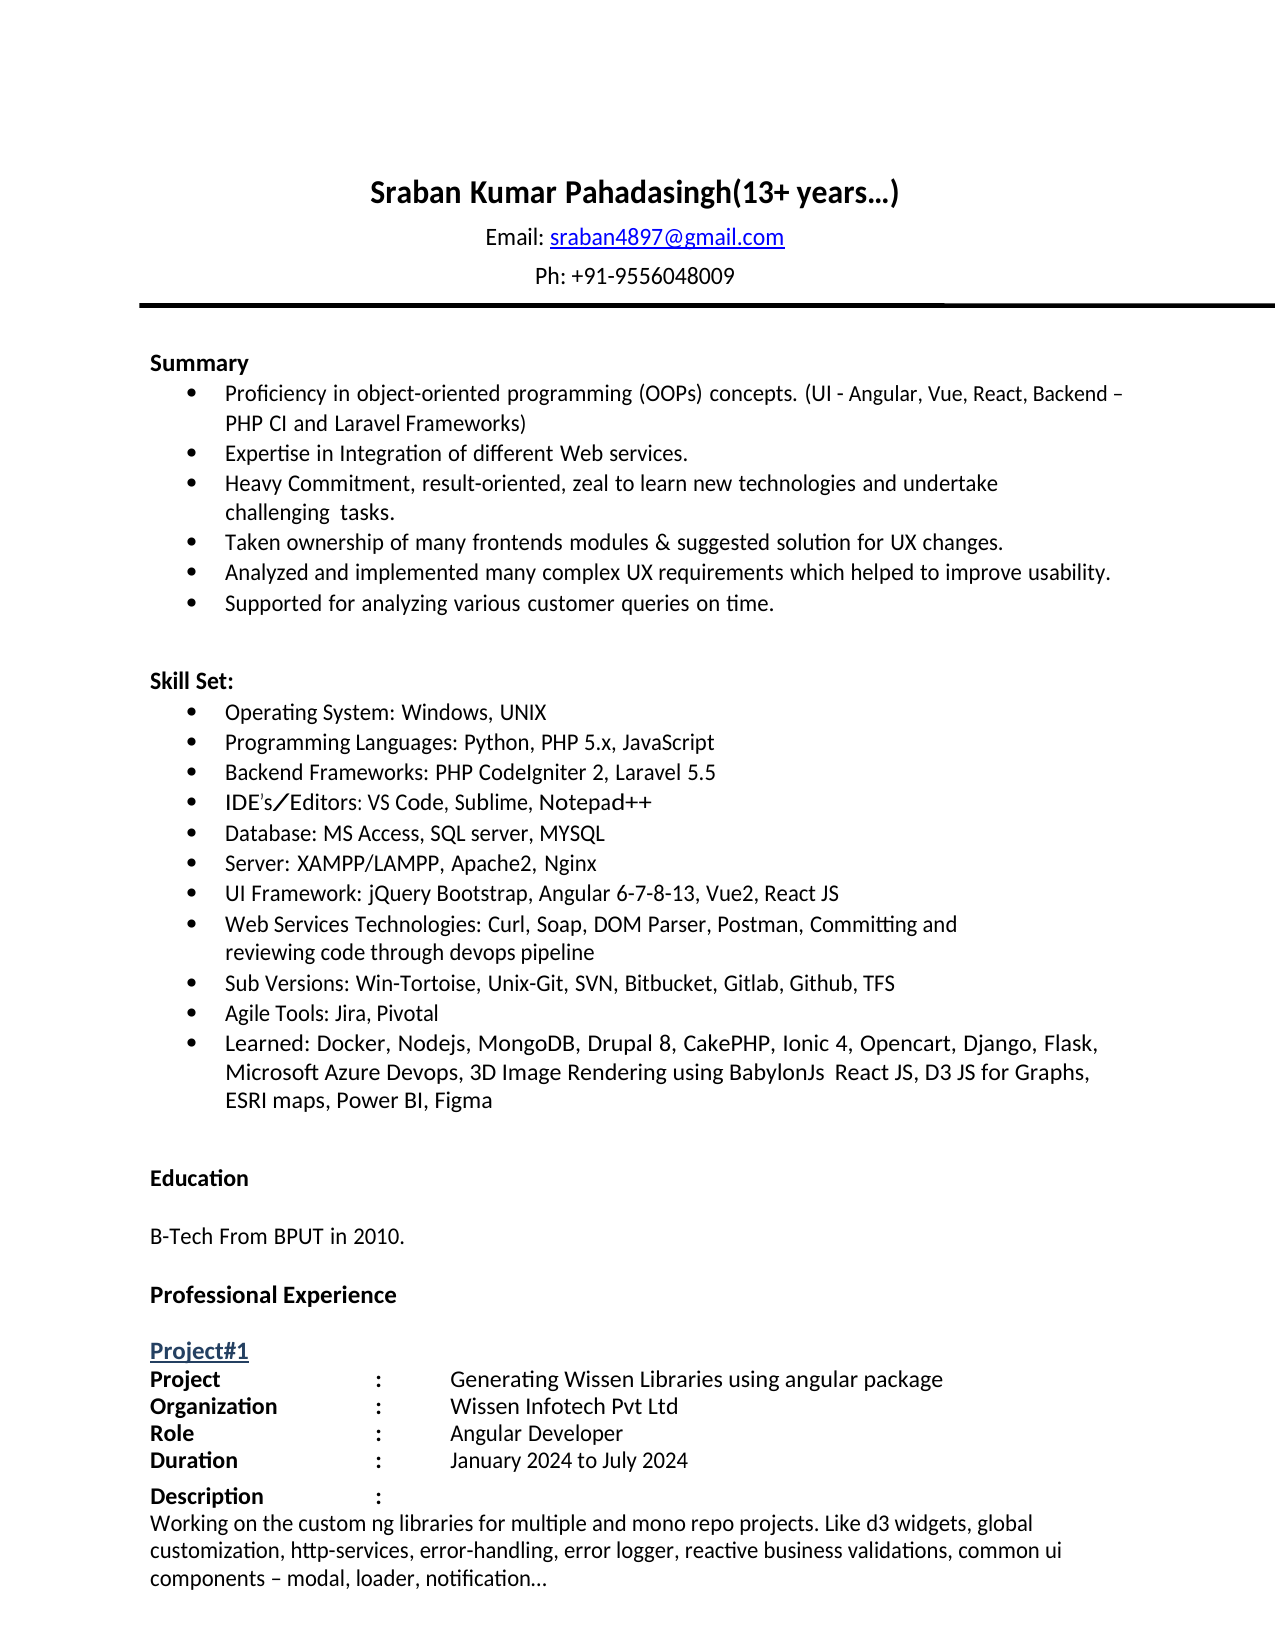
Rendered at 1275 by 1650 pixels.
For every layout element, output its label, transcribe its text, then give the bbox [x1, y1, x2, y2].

list Web Services Technologies: Curl, Soap, DOM Parser, Postman, Committing and reviewing code through devops pipeline [187, 909, 1004, 966]
subtitle Description : [150, 1483, 1139, 1510]
list Heavy Commitment, result-oriented, zeal to learn new technologies and undertake challenging tasks. [187, 468, 1099, 526]
list Database: MS Access, SQL server, MYSQL [187, 818, 1139, 847]
list Learned: Docker, Nodejs, MongoDB, Drupal 8, CakePHP, Ionic 4, Opencart, Django, Flask, Microsoft Azure Devops, 3D Image Rendering using BabylonJs React JS, D3 JS for Graphs, ESRI maps, Power BI, Figma [187, 1028, 1126, 1115]
list Taken ownership of many frontends modules & suggested solution for UX changes. [187, 527, 1139, 556]
text B-Tech From BPUT in 2010. [150, 1221, 1139, 1250]
subtitle Professional Experience [150, 1279, 1139, 1310]
subtitle Project#1 [150, 1335, 398, 1366]
list Sub Versions: Win-Tortoise, Unix-Git, SVN, Bitbucket, Gitlab, Github, TFS [187, 968, 1139, 997]
list Expertise in Integration of different Web services. [187, 438, 1139, 467]
list Supported for analyzing various customer queries on time. [187, 588, 1092, 617]
text Working on the custom ng libraries for multiple and mono repo projects. Like d3 widgets, global customization, http-services, error-handling, error logger, reactive business validations, common ui components – modal, loader, notification… [150, 1510, 1139, 1592]
list Agile Tools: Jira, Pivotal [187, 998, 1139, 1027]
list Server: XAMPP/LAMPP, Apache2, Nginx [187, 848, 1139, 877]
text Duration : January 2024 to July 2024 [150, 1447, 1139, 1474]
list Operating System: Windows, UNIX [187, 697, 1139, 726]
list Backend Frameworks: PHP CodeIgniter 2, Laravel 5.5 [187, 757, 1139, 786]
list Proficiency in object-oriented programming (OOPs) concepts. (UI - Angular, Vue, React, Backend – PHP CI and Laravel Frameworks) [187, 379, 1139, 437]
text Project : Generating Wissen Libraries using angular package [150, 1366, 1139, 1393]
subtitle Education [150, 1163, 1139, 1192]
list UI Framework: jQuery Bootstrap, Angular 6-7-8-13, Vue2, React JS [187, 878, 1139, 907]
text Sraban Kumar Pahadasingh(13+ years…) [135, 171, 1134, 212]
text Email: sraban4897@gmail.com [135, 221, 1134, 251]
list Programming Languages: Python, PHP 5.x, JavaScript [187, 727, 1139, 756]
subtitle Summary [150, 347, 1139, 377]
subtitle Skill Set: [150, 665, 1139, 695]
list Analyzed and implemented many complex UX requirements which helped to improve usability. [187, 557, 1139, 587]
text Organization : Wissen Infotech Pvt Ltd [150, 1393, 1139, 1420]
text Role : Angular Developer [150, 1420, 1139, 1447]
list IDE’s/Editors: VS Code, Sublime, Notepad++ [187, 787, 1139, 817]
text Ph: +91-9556048009 [135, 260, 1134, 291]
